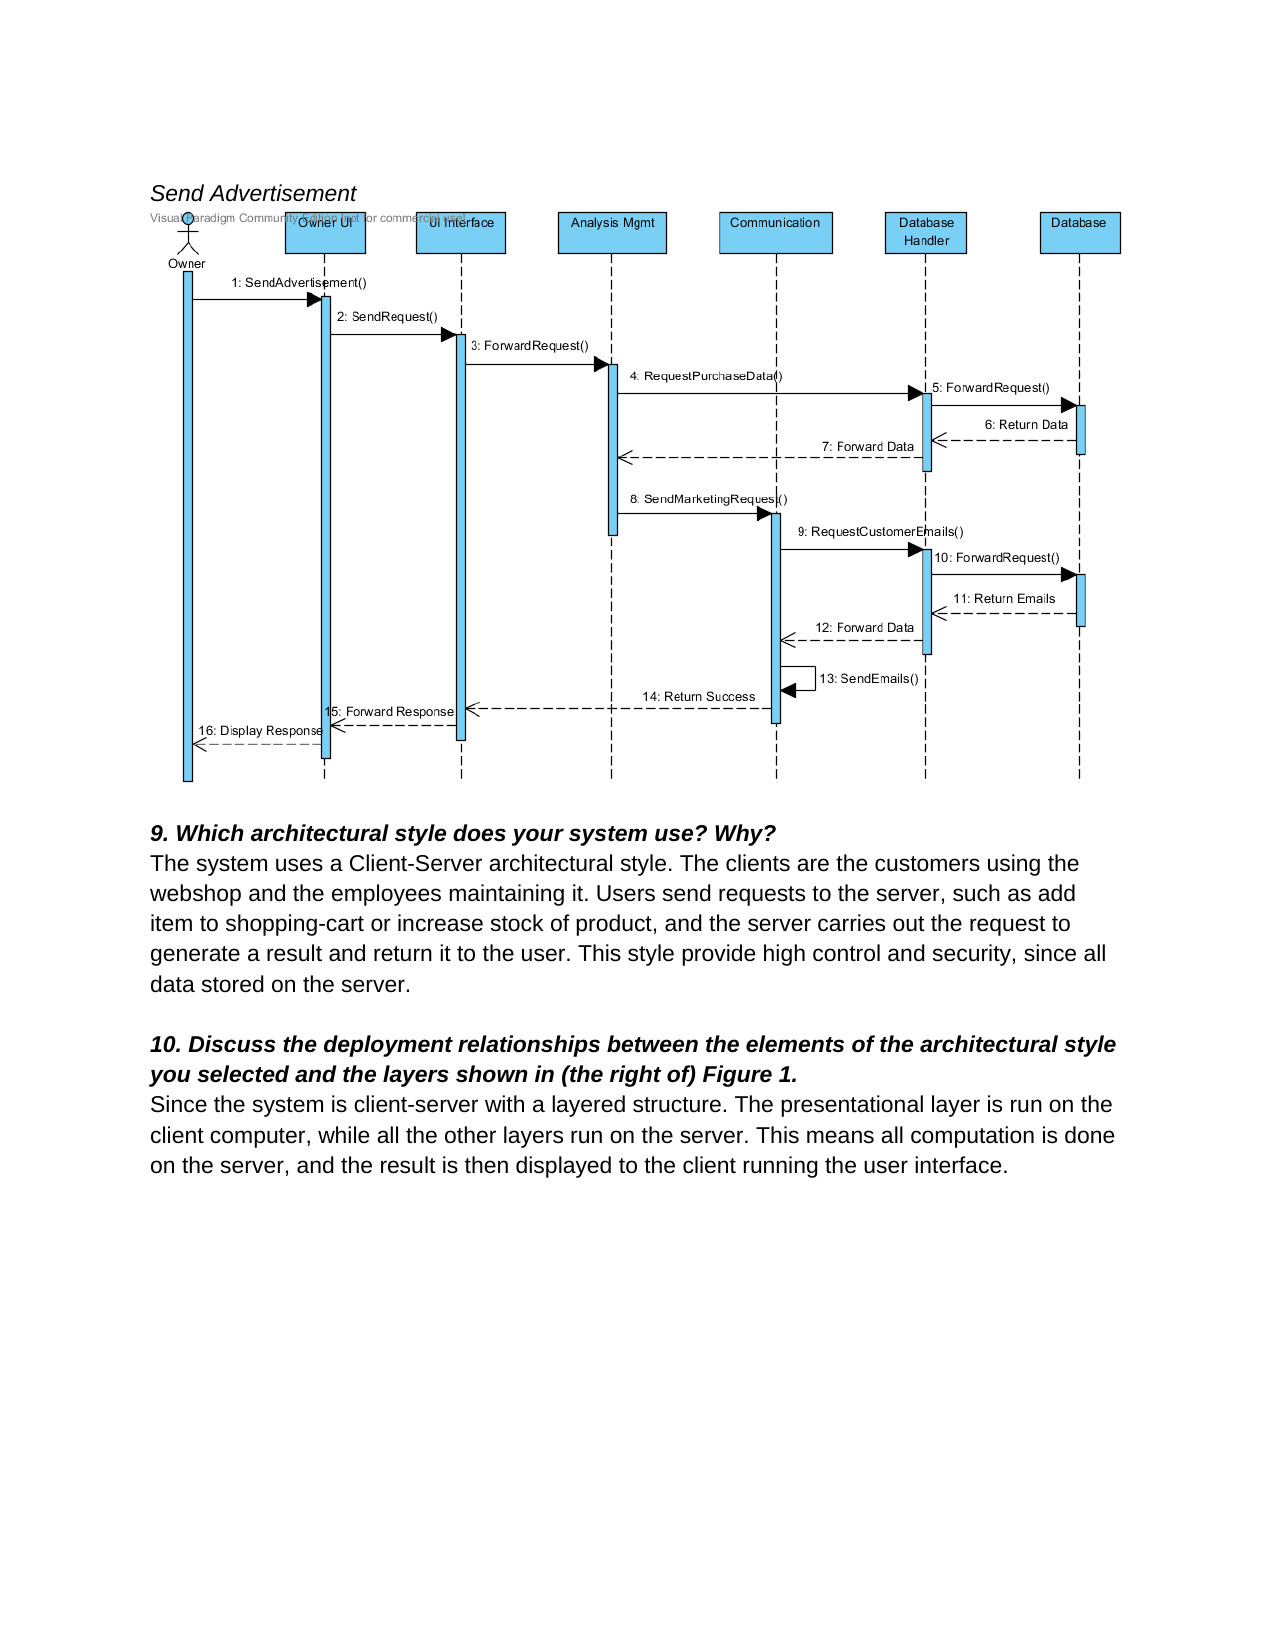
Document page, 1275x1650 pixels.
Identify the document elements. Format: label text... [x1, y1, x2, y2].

text Since the system is client-server with a layered structure. The presentational layer is run on the client computer, while all the other layers run on the server. This means all computation is done on the server, and the result is then displayed to the client running the user interface. [150, 1091, 1125, 1178]
text 10. Discuss the deployment relationships between the elements of the architectural style you selected and the layers shown in (the right of) Figure 1. [150, 1031, 1125, 1087]
text 9. Which architectural style does your system use? Why? [150, 819, 1125, 846]
picture [150, 210, 1125, 786]
text The system uses a Client-Server architectural style. The clients are the customers using the webshop and the employees maintaining it. Users send requests to the server, such as add item to shopping-cart or increase stock of product, and the server carries out the request to generate a result and return it to the user. This style provide high control and security, since all data stored on the server. [150, 850, 1125, 997]
text Send Advertisement [150, 180, 1125, 207]
